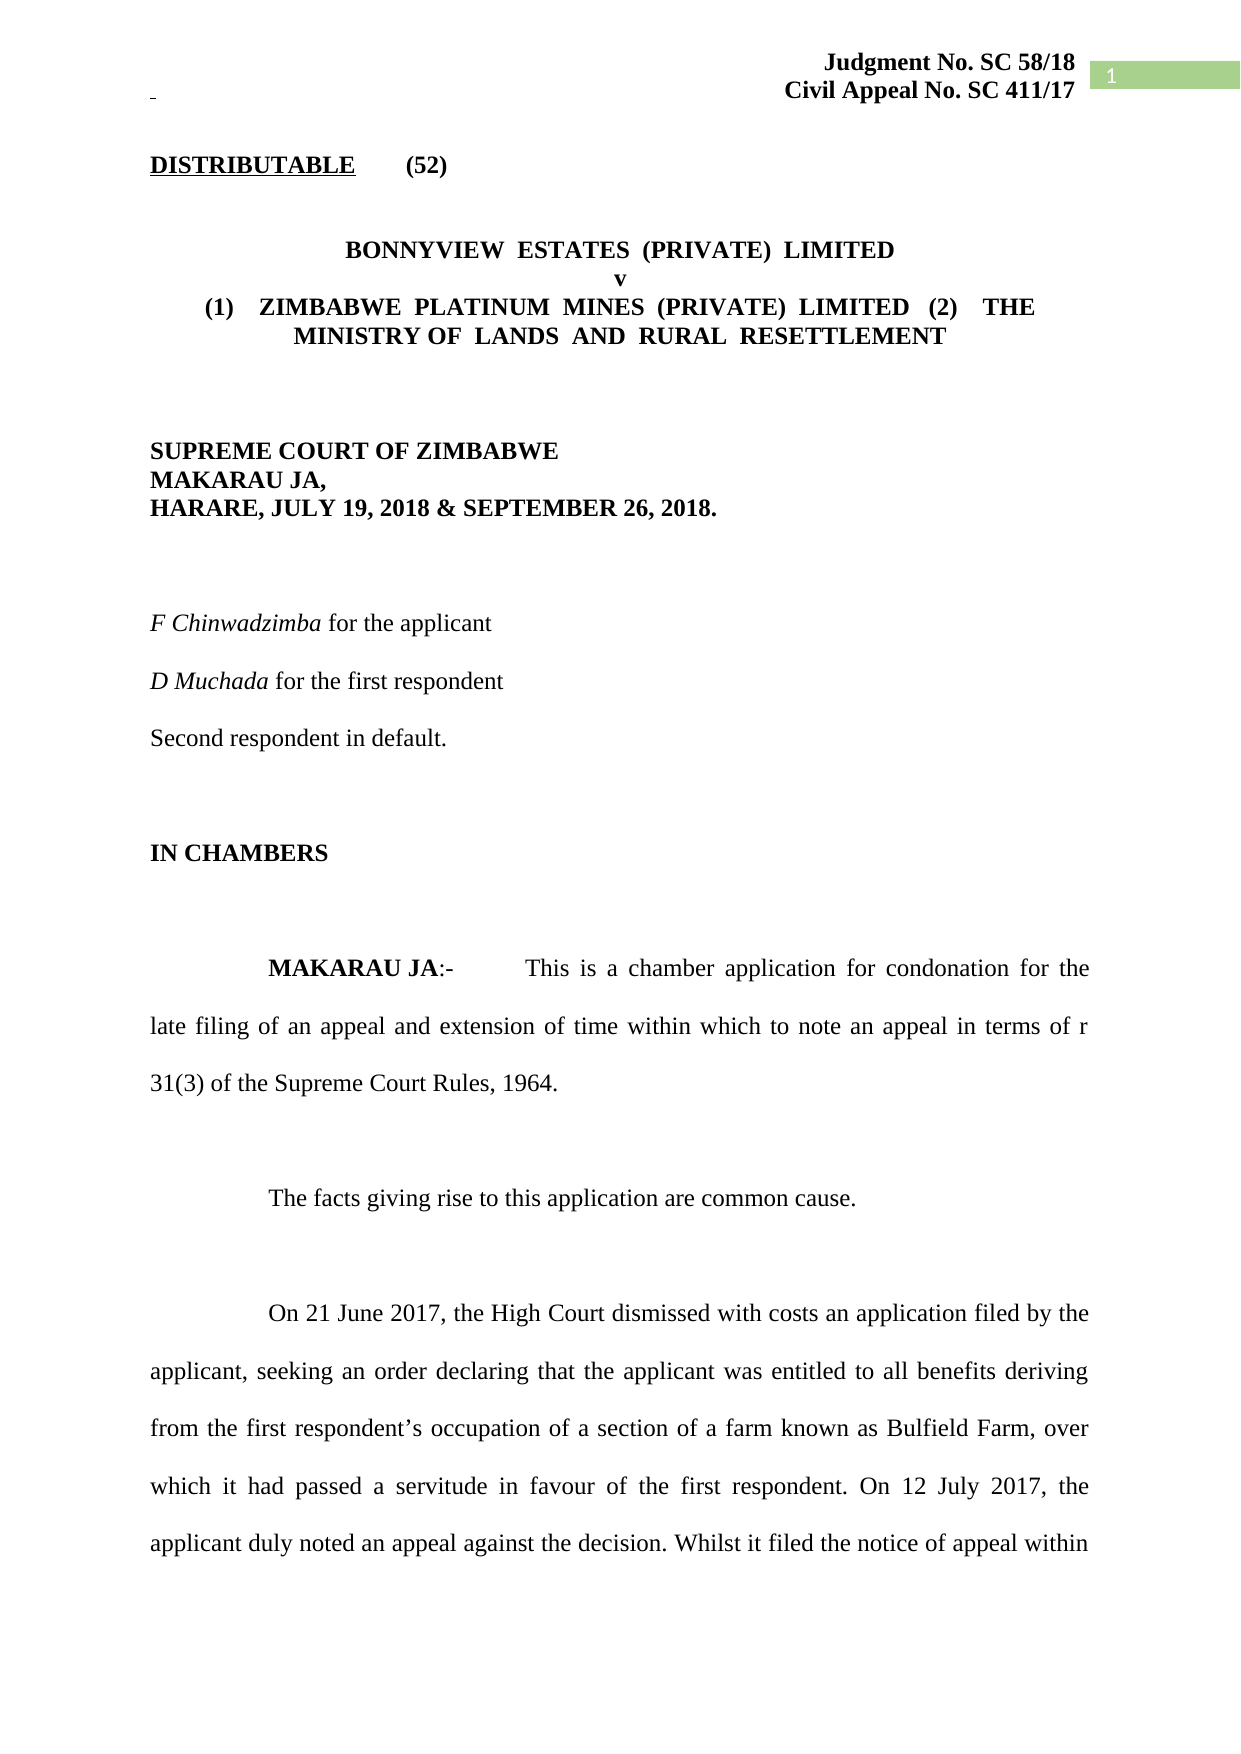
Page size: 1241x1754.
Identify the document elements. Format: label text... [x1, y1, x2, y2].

text IN CHAMBERS [150, 838, 1090, 867]
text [150, 1298, 1090, 1557]
text F Chinwadzimba for the applicant [150, 608, 1090, 637]
text HARARE, JULY 19, 2018 & SEPTEMBER 26, 2018. [150, 493, 1090, 522]
text BONNYVIEW ESTATES (PRIVATE) LIMITED [150, 235, 1090, 263]
text MAKARAU JA:- This is a chamber application for condonation for the late filing of an appeal and extension of time within which to note an appeal in terms of r 31(3) of the Supreme Court Rules, 1964. [150, 953, 1090, 1097]
text MAKARAU JA, [150, 465, 1090, 493]
text The facts giving rise to this application are common cause. [150, 1183, 1090, 1212]
text SUPREME COURT OF ZIMBABWE [150, 436, 1090, 465]
text v [150, 263, 1090, 292]
text D Muchada for the first respondent [150, 666, 1090, 695]
text Second respondent in default. [150, 723, 1090, 752]
text DISTRIBUTABLE (52) [150, 150, 1090, 179]
text (1) ZIMBABWE PLATINUM MINES (PRIVATE) LIMITED (2) THE MINISTRY OF LANDS AND RURAL RESETTLEMENT [150, 292, 1090, 350]
